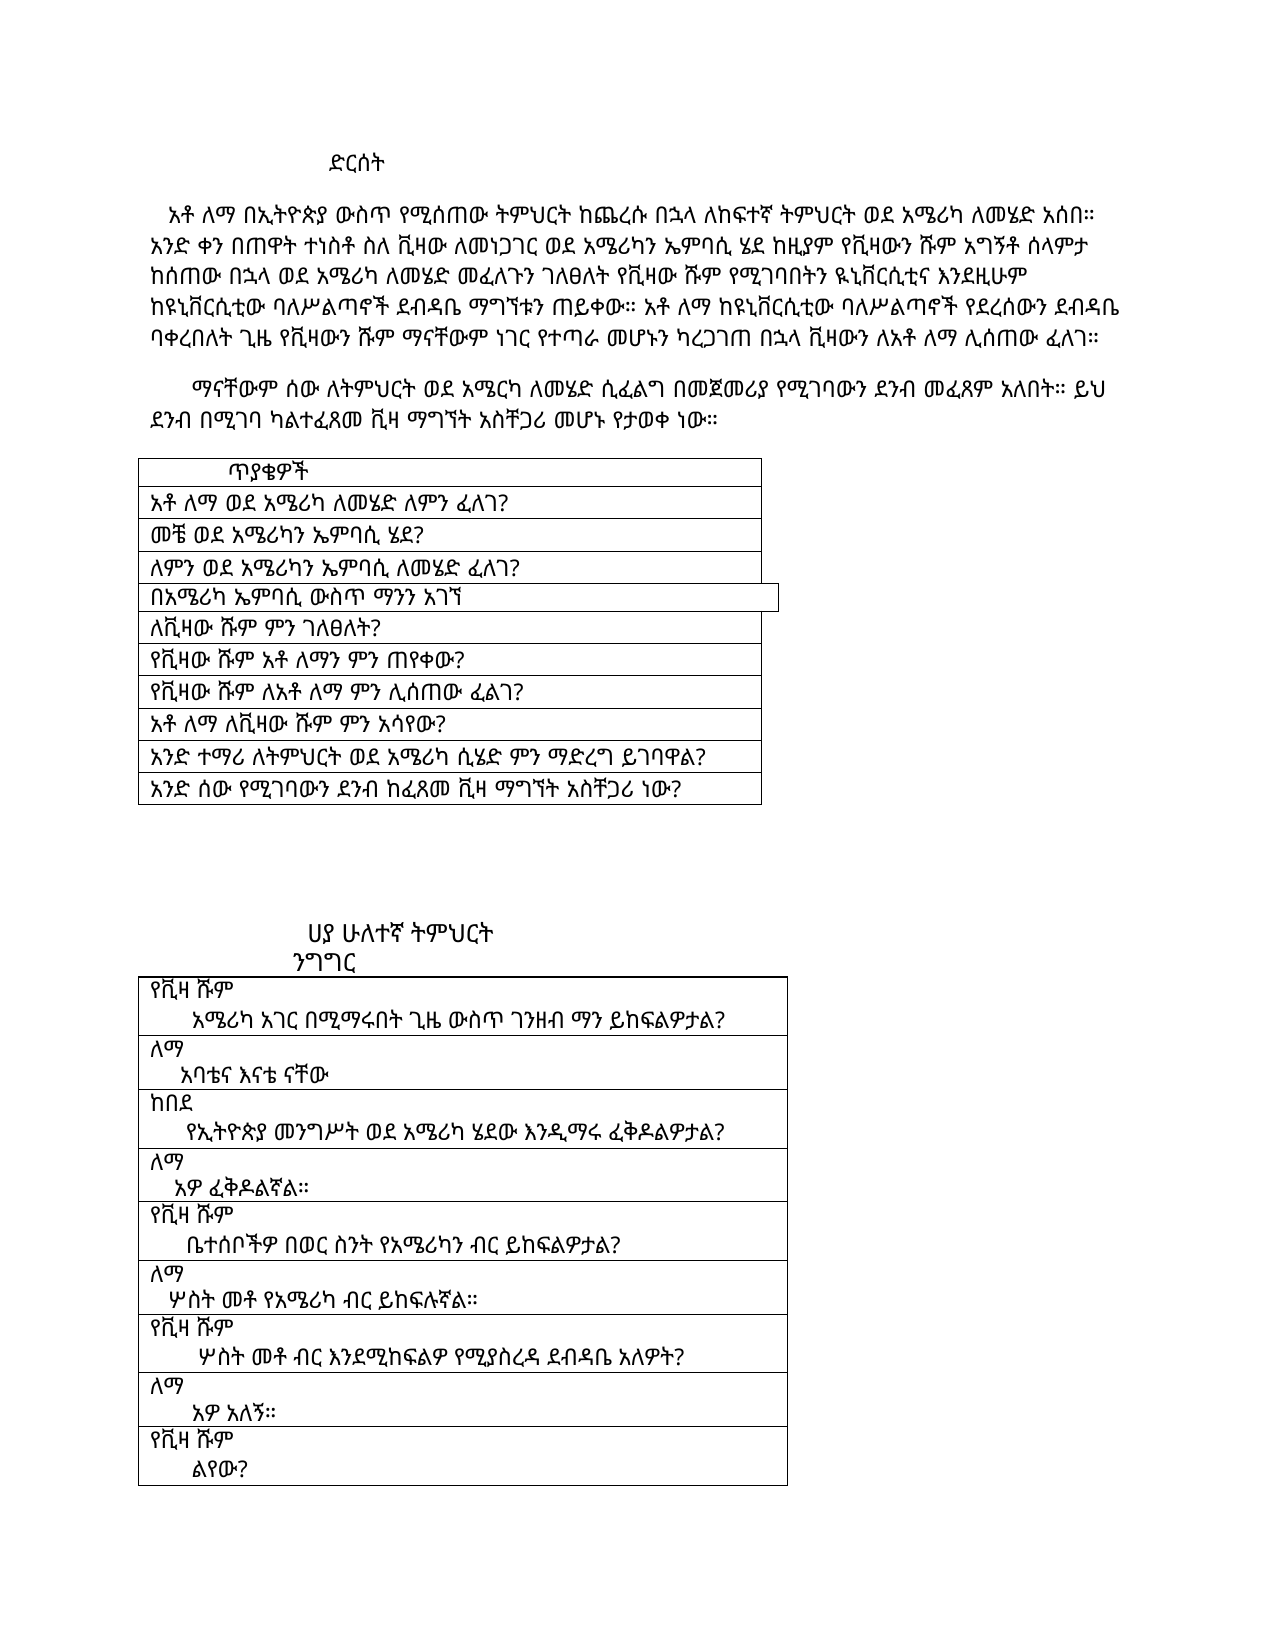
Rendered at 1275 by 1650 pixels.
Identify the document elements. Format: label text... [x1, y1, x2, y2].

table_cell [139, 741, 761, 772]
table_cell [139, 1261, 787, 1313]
text ድርሰት [150, 150, 1125, 177]
text ንግግር [150, 948, 1125, 976]
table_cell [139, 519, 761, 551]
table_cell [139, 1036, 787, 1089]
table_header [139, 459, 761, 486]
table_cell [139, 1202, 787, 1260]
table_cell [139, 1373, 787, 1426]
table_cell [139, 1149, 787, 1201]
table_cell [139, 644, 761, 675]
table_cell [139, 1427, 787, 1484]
text ማናቸውም ሰው ለትምህርት ወደ አሜርካ ለመሄድ ሲፈልግ በመጀመሪያ የሚገባውን ደንብ መፈጸም አለበት። ይህ ደንብ በሚገባ ካልተፈጸመ ቪዛ ማግኘት አስቸጋሪ መሆኑ የታወቀ ነው። [150, 376, 1125, 433]
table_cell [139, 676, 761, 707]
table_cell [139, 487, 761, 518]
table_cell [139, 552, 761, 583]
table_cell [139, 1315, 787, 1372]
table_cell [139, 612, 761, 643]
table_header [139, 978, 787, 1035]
text አቶ ለማ በኢትዮጵያ ውስጥ የሚሰጠው ትምህርት ከጨረሱ በኋላ ለከፍተኛ ትምህርት ወደ አሜሪካ ለመሄድ አሰበ። አንድ ቀን በጠዋት ተነስቶ ስለ ቪዛው ለመነጋገር ወደ አሜሪካን ኤምባሲ ሄደ ከዚያም የቪዛውን ሹም አግኝቶ ሰላምታ ከሰጠው በኋላ ወደ አሜሪካ ለመሄድ መፈለጉን ገለፀለት የቪዛው ሹም የሚገባበትን ዪኒቨርሲቲና እንደዚሁም ከዩኒቨርሲቲው ባለሥልጣኖች ደብዳቤ ማግኘቱን ጠይቀው። አቶ ለማ ከዩኒቨርሲቲው ባለሥልጣኖች የደረሰውን ደብዳቤ ባቀረበለት ጊዜ የቪዛውን ሹም ማናቸውም ነገር የተጣራ መሆኑን ካረጋገጠ በኋላ ቪዛውን ለአቶ ለማ ሊሰጠው ፈለገ። [150, 202, 1125, 351]
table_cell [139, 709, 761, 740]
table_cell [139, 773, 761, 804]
text ሀያ ሁለተኛ ትምህርት [150, 919, 1125, 948]
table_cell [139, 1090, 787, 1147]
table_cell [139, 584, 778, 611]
